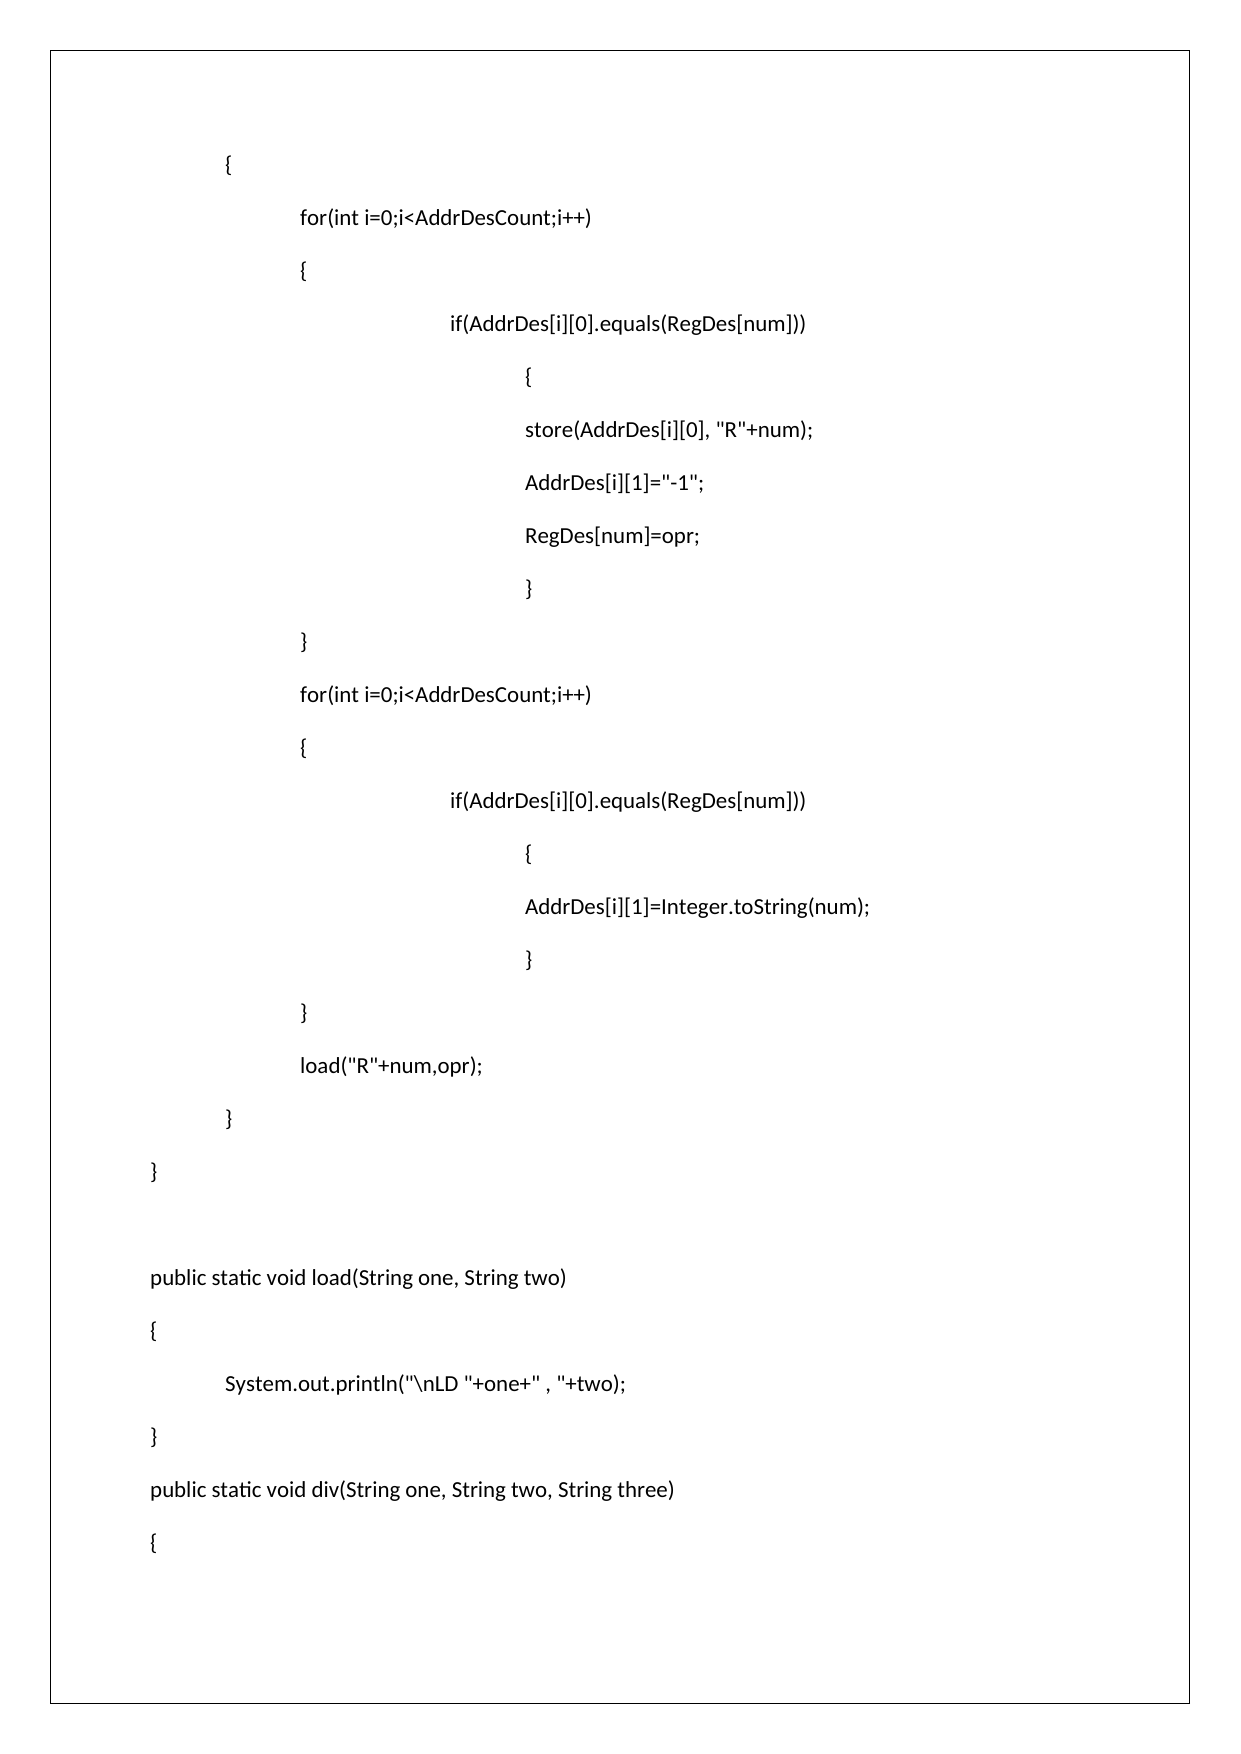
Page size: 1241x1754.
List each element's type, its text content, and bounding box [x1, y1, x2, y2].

text load("R"+num,opr); [150, 1051, 1090, 1079]
text { [150, 733, 1090, 761]
text { [150, 256, 1090, 284]
text } [150, 1157, 1090, 1185]
text public static void div(String one, String two, String three) [150, 1476, 1090, 1503]
text System.out.println("\nLD "+one+" , "+two); [150, 1369, 1090, 1397]
text { [150, 150, 1090, 178]
text } [150, 574, 1090, 602]
text { [150, 1528, 1090, 1557]
text if(AddrDes[i][0].equals(RegDes[num])) [150, 786, 1090, 814]
text RegDes[num]=opr; [150, 521, 1090, 549]
text } [150, 998, 1090, 1026]
text for(int i=0;i<AddrDesCount;i++) [150, 680, 1090, 708]
text { [150, 362, 1090, 390]
text for(int i=0;i<AddrDesCount;i++) [150, 203, 1090, 231]
text } [150, 1104, 1090, 1132]
text AddrDes[i][1]=Integer.toString(num); [150, 892, 1090, 920]
text { [150, 1316, 1090, 1344]
text } [150, 945, 1090, 973]
text } [150, 1422, 1090, 1451]
text store(AddrDes[i][0], "R"+num); [150, 415, 1090, 443]
text AddrDes[i][1]="-1"; [150, 468, 1090, 496]
text if(AddrDes[i][0].equals(RegDes[num])) [150, 309, 1090, 337]
text { [150, 839, 1090, 867]
text public static void load(String one, String two) [150, 1263, 1090, 1291]
text } [150, 627, 1090, 655]
